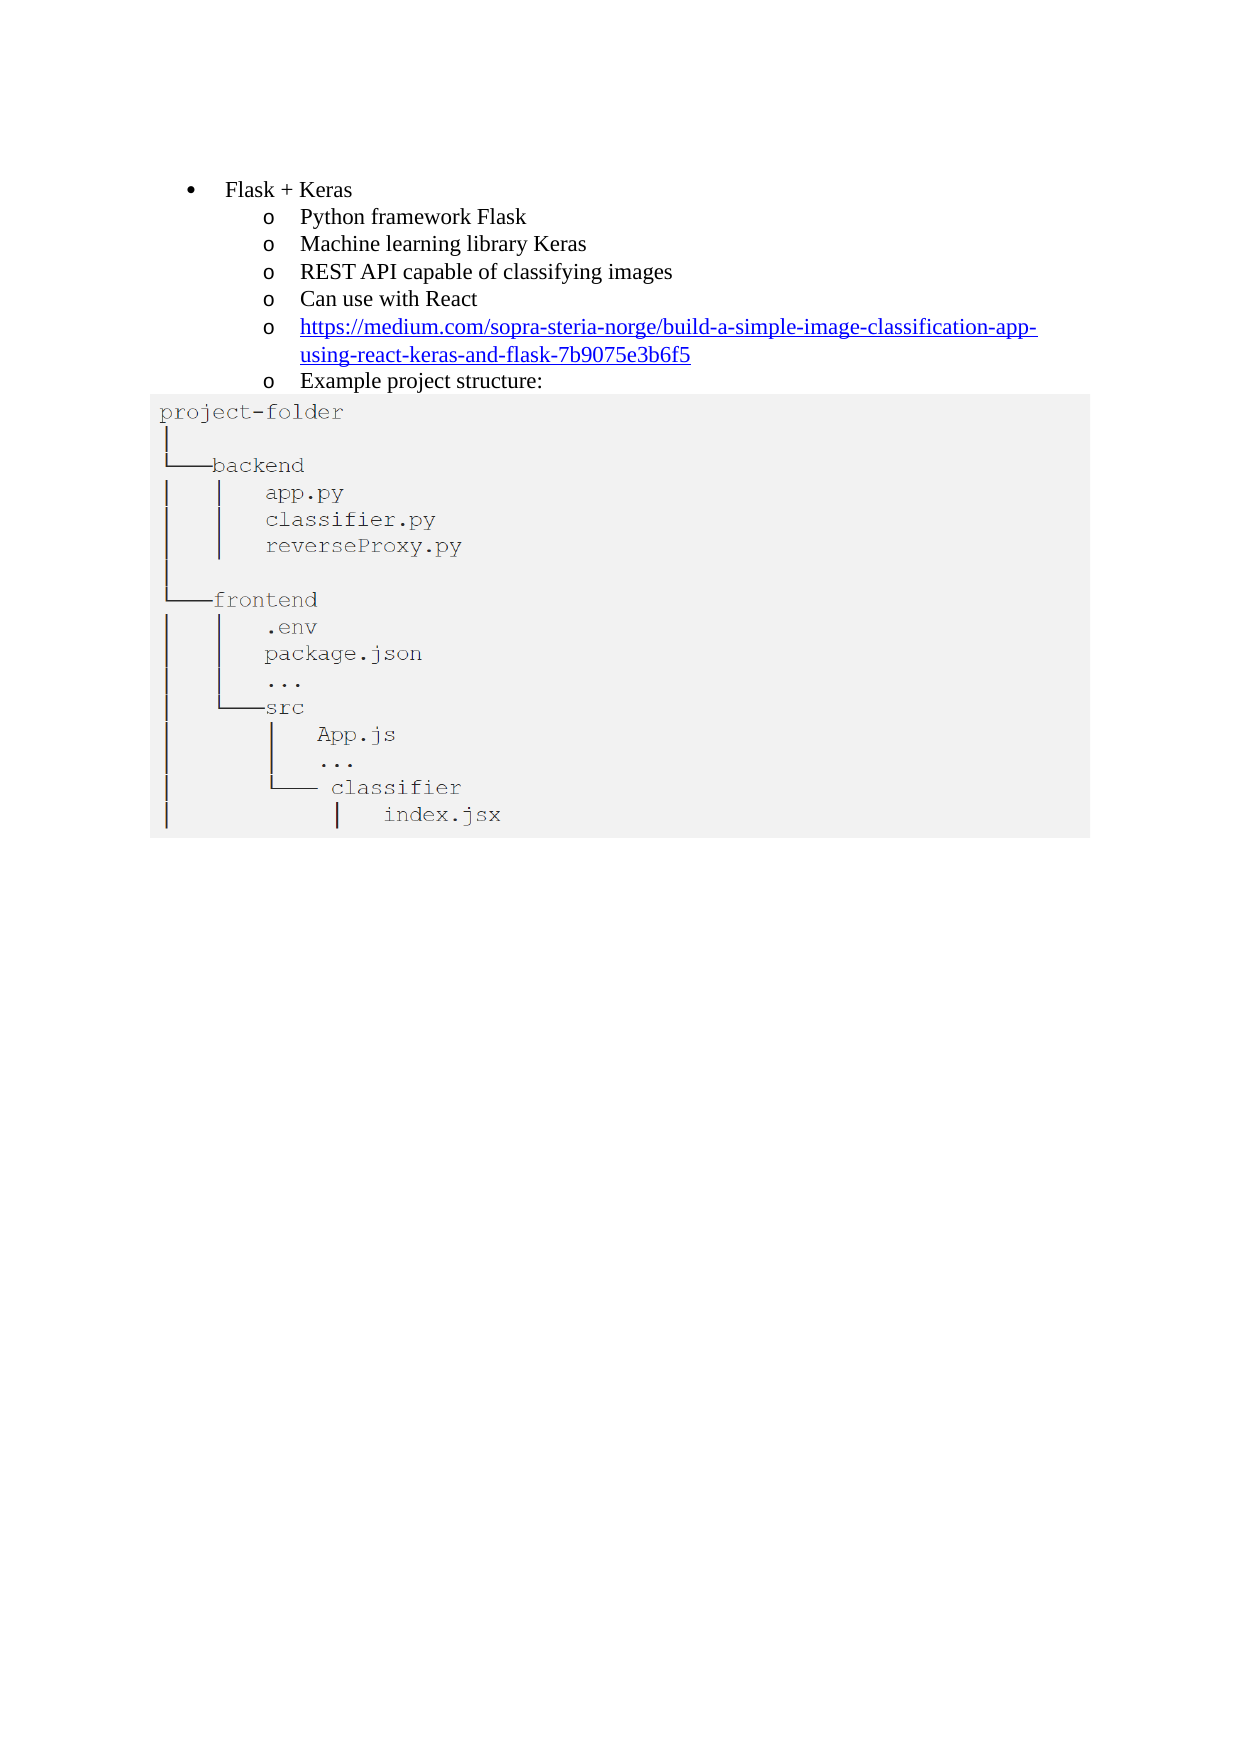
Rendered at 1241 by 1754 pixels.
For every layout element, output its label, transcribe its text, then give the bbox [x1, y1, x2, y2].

list Can use with React [262, 286, 1090, 313]
list REST API capable of classifying images [262, 258, 1090, 286]
list Machine learning library Keras [262, 230, 1090, 258]
list Python framework Flask [262, 203, 1090, 230]
list Flask + Keras [187, 176, 1090, 203]
list https://medium.com/sopra-steria-norge/build-a-simple-image-classification-app-using-react-keras-and-flask-7b9075e3b6f5 [262, 313, 1090, 367]
list Example project structure: [262, 367, 1090, 394]
picture [150, 394, 1091, 838]
